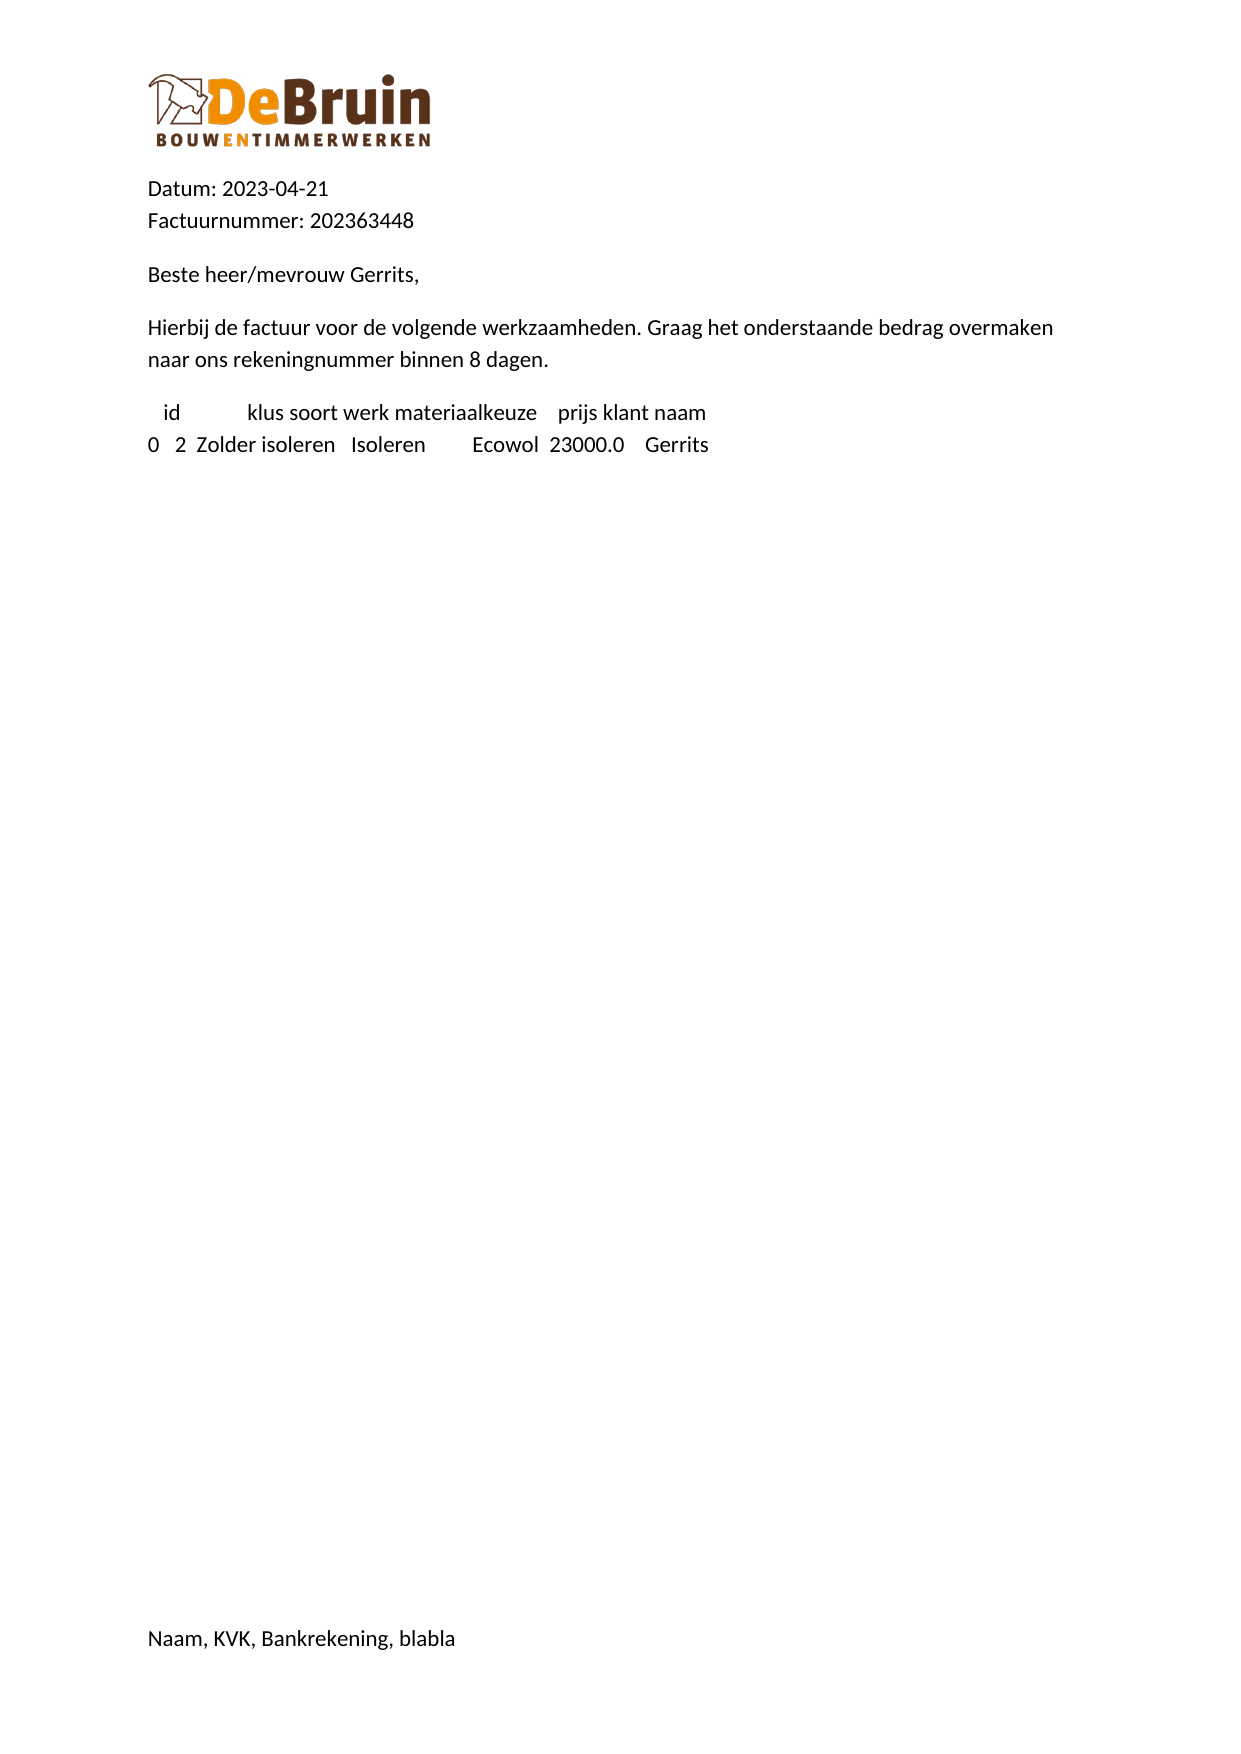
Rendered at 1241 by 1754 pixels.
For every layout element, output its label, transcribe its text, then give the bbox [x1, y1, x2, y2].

text Beste heer/mevrouw Gerrits, [148, 260, 1093, 288]
text Hierbij de factuur voor de volgende werkzaamheden. Graag het onderstaande bedrag overmaken naar ons rekeningnummer binnen 8 dagen. [148, 313, 1093, 373]
text Datum: 2023-04-21 Factuurnummer: 202363448 [148, 174, 1093, 235]
picture [147, 73, 432, 147]
text id klus soort werk materiaalkeuze prijs klant naam 0 2 Zolder isoleren Isoleren Ecowol 23000.0 Gerrits [148, 398, 1093, 458]
